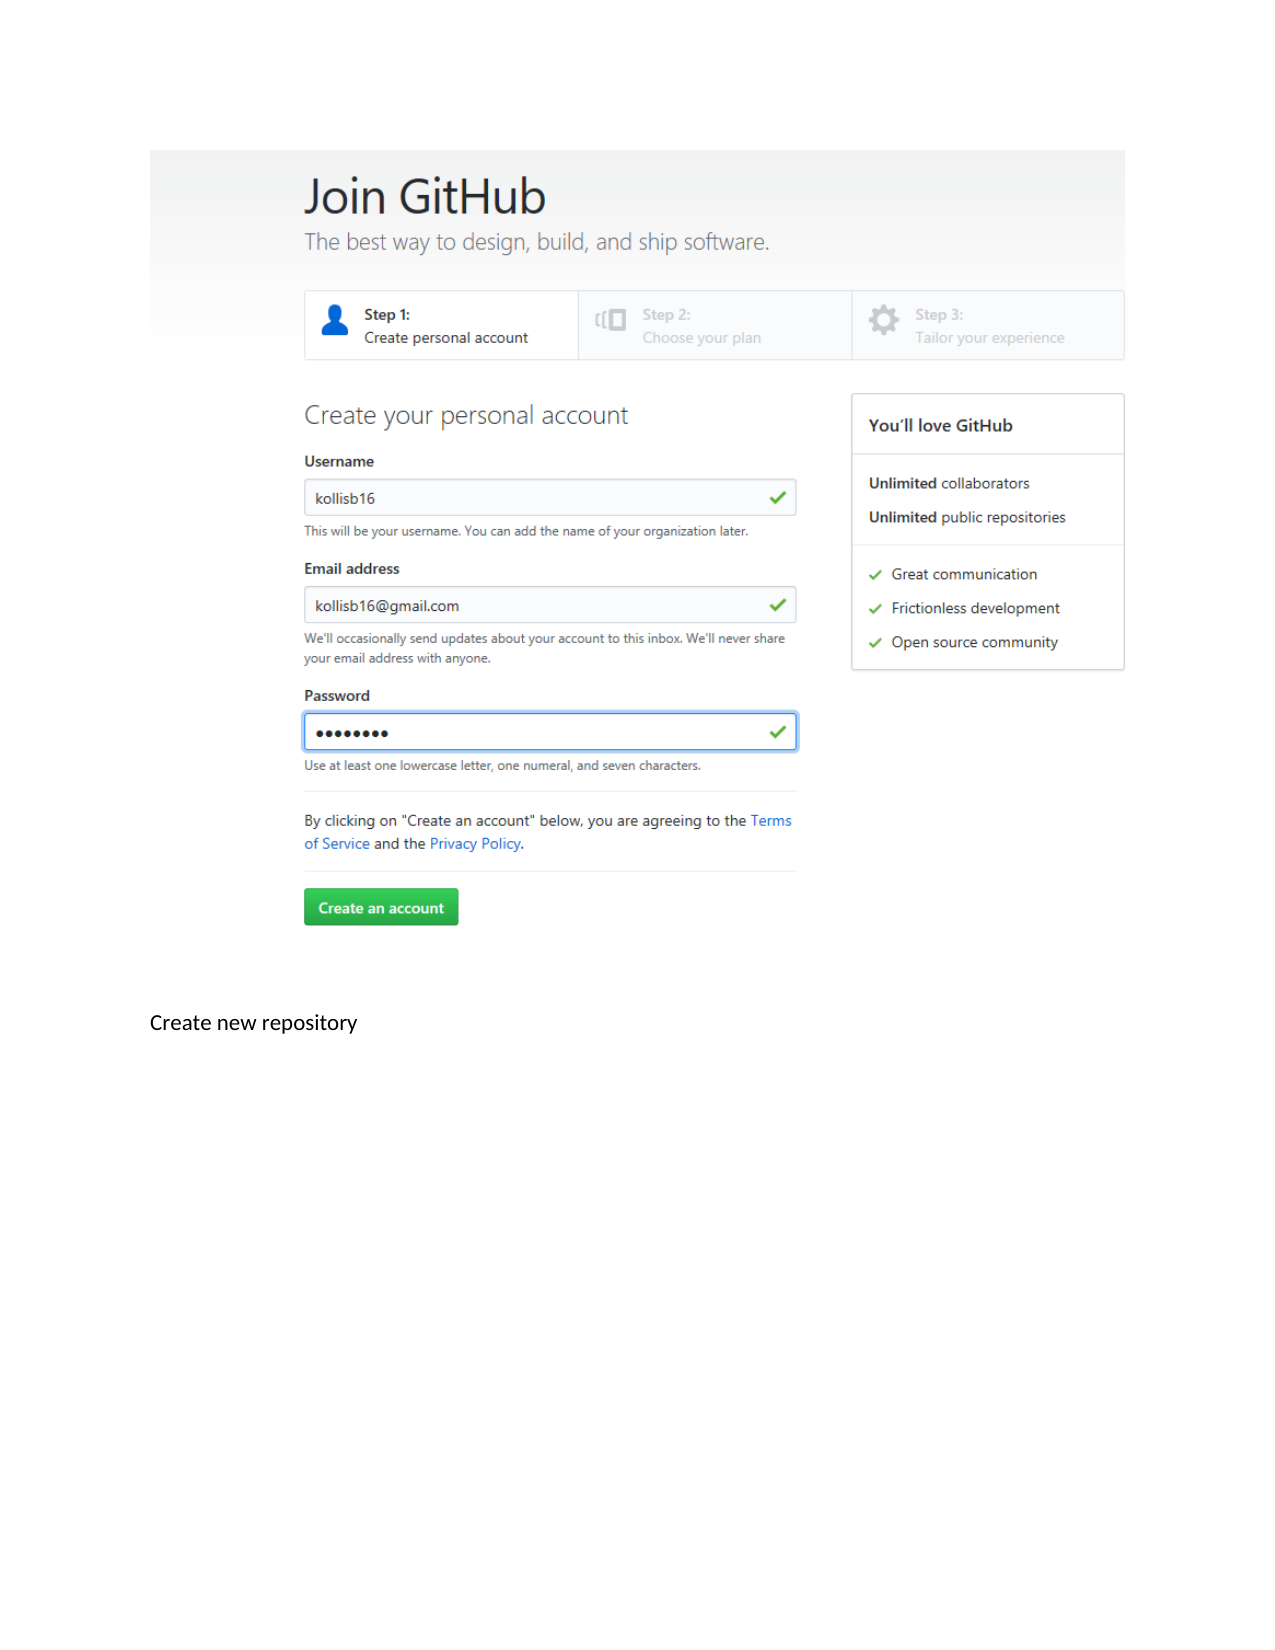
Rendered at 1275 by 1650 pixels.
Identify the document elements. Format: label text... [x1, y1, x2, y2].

text Create new repository [150, 1008, 1125, 1036]
picture [150, 150, 1125, 943]
